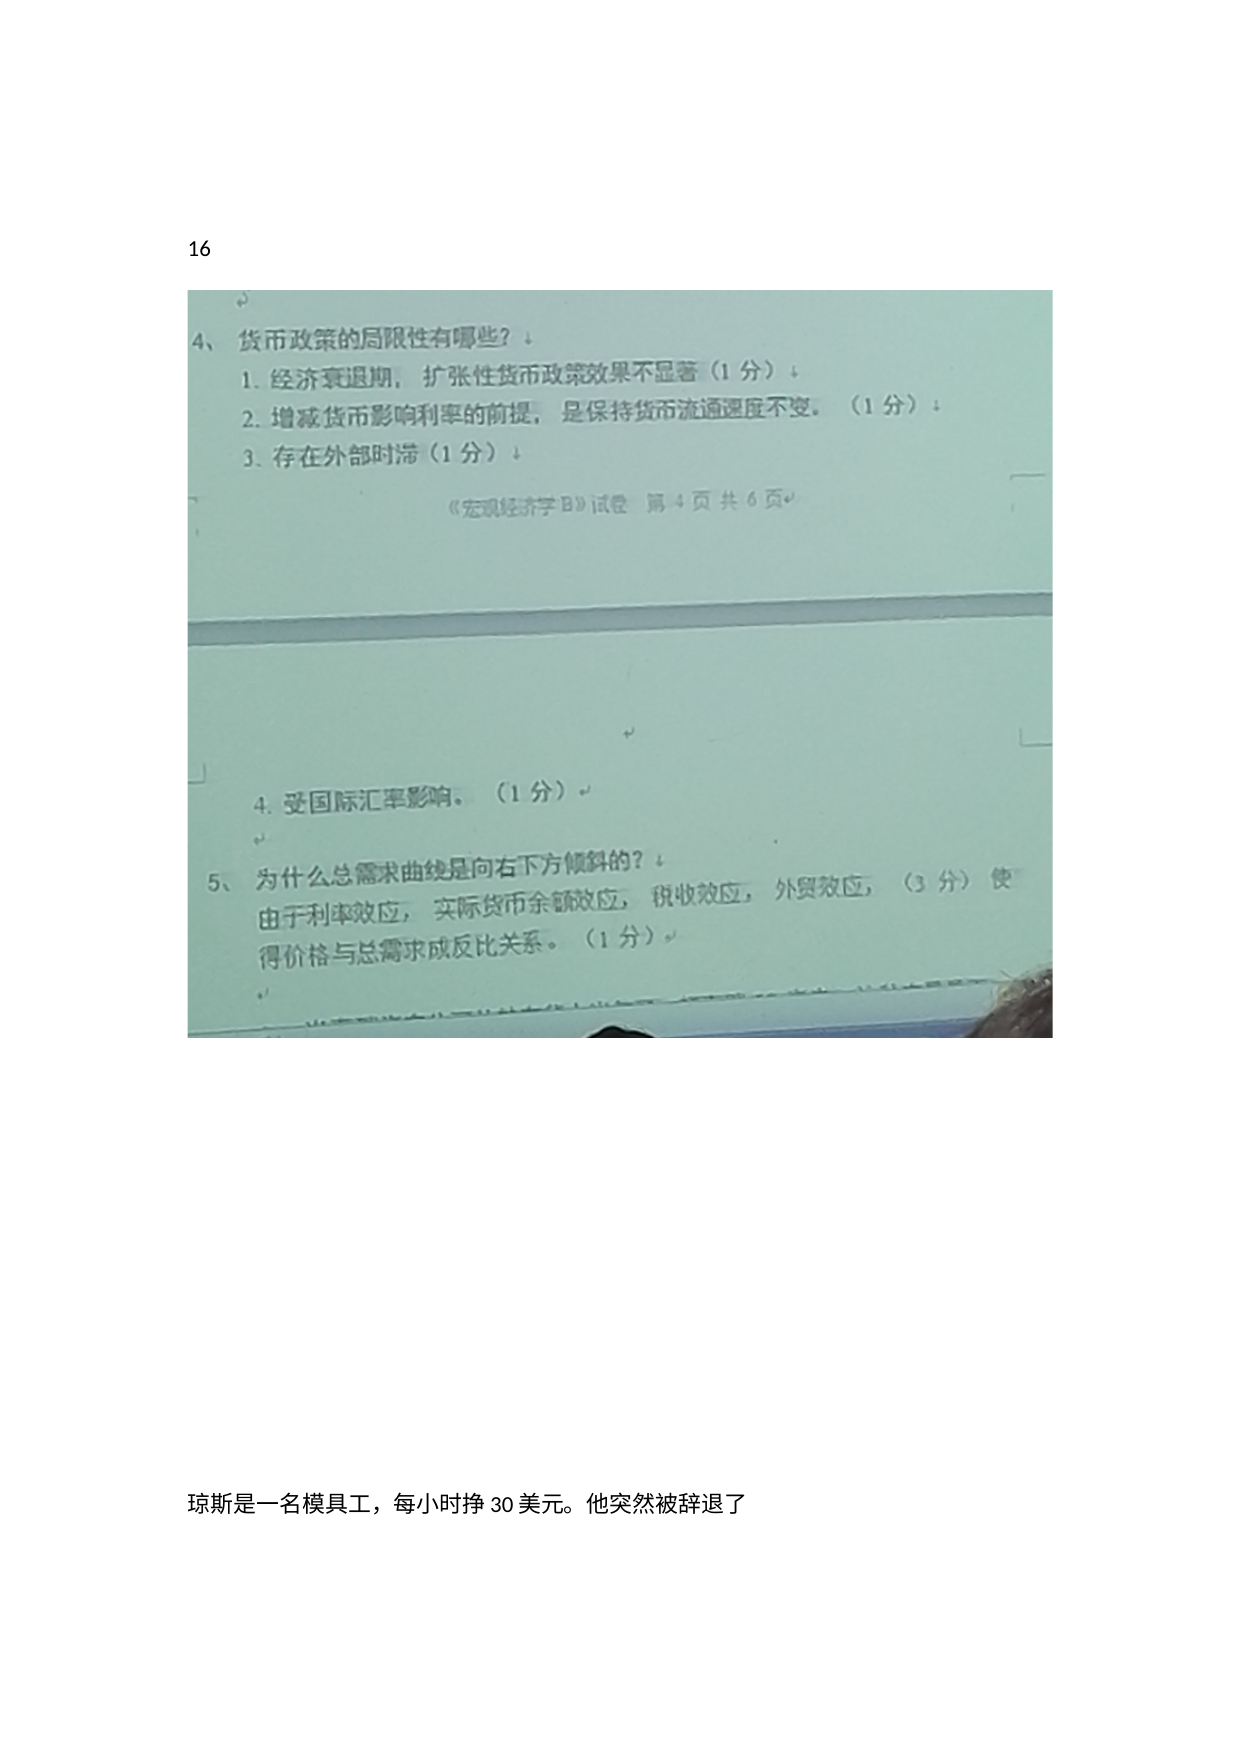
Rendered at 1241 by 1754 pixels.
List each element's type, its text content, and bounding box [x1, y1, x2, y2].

text 16 [187, 234, 1053, 262]
picture [187, 290, 1053, 1038]
text 琼斯是一名模具工，每小时挣30美元。他突然被辞退了 [187, 1486, 1053, 1519]
